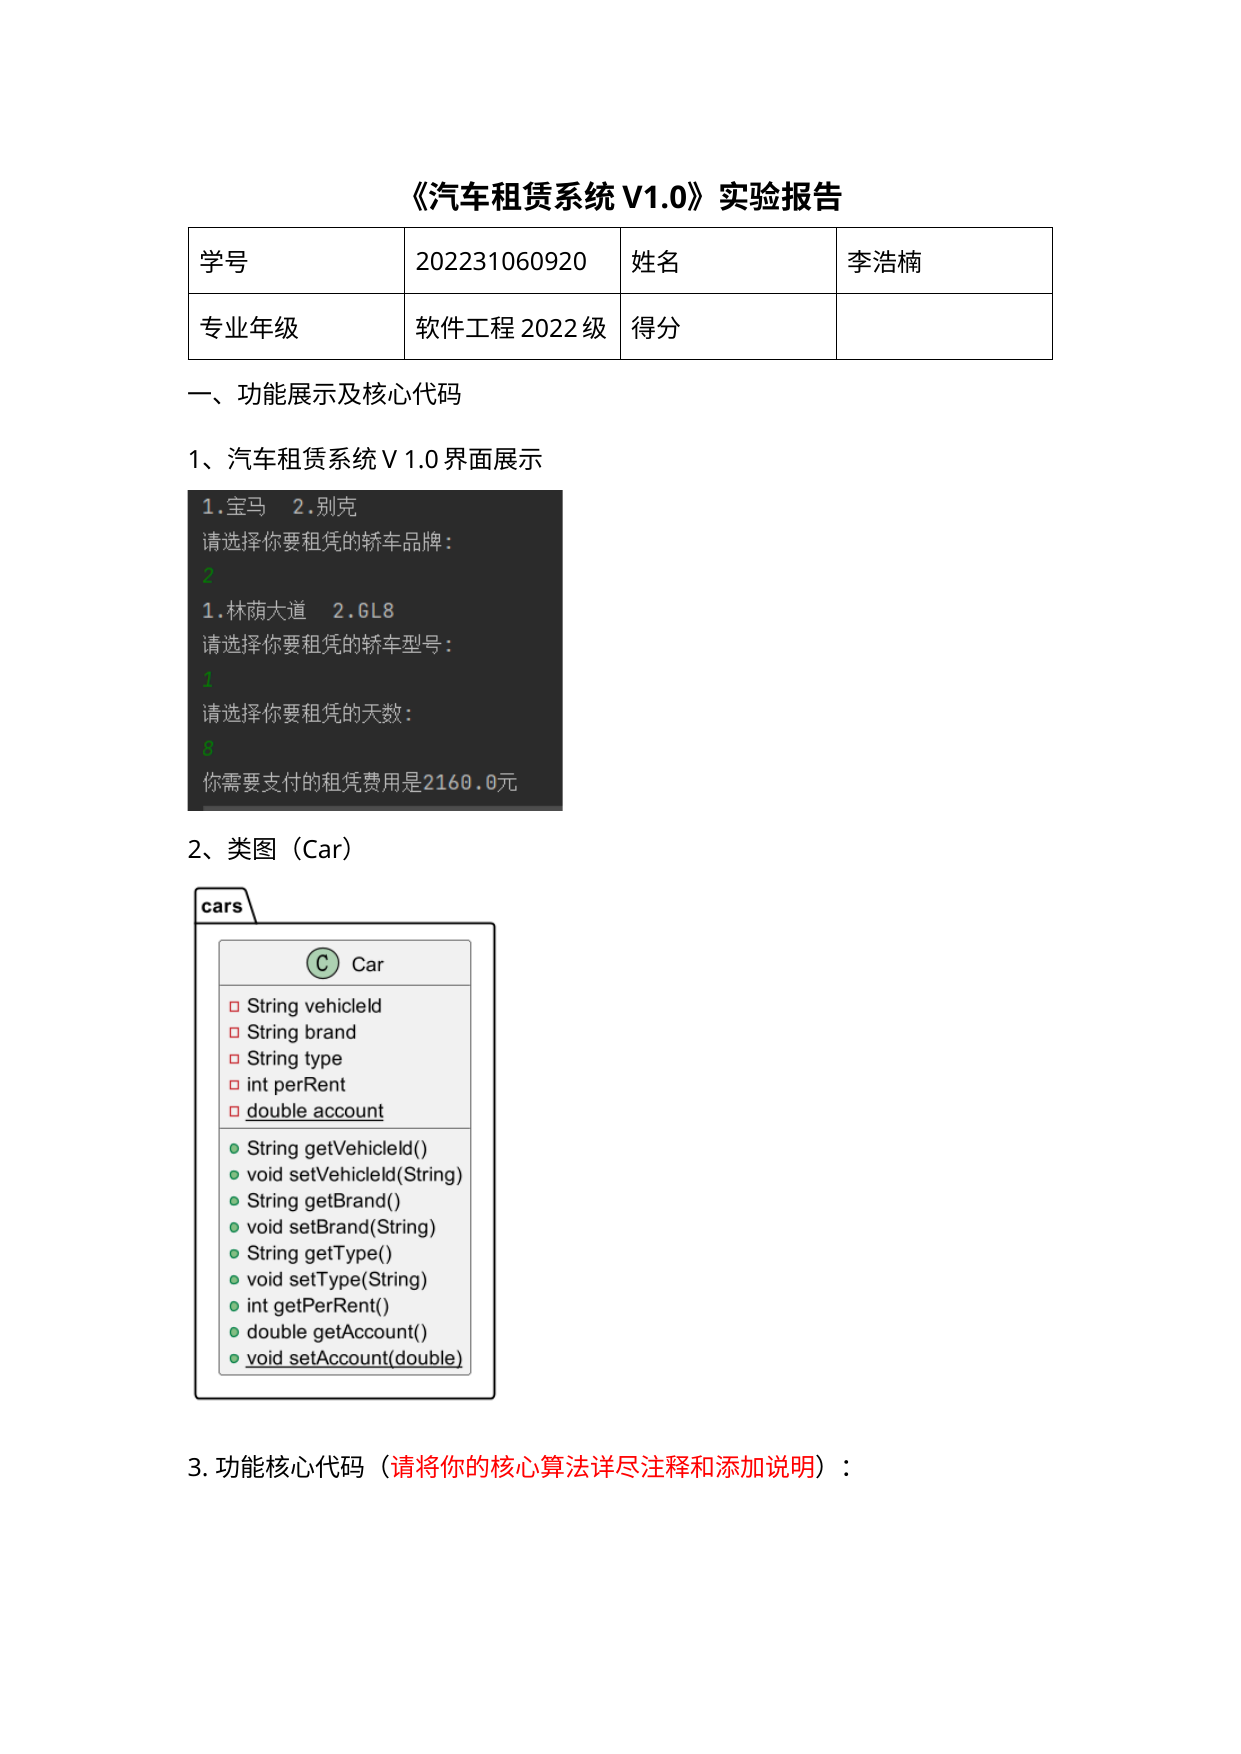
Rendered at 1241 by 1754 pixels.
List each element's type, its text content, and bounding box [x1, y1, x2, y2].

text 《汽车租赁系统V1.0》实验报告 [187, 162, 1053, 227]
text 1、汽车租赁系统V 1.0界面展示 [187, 425, 1053, 490]
table_header 202231060920 [405, 228, 620, 293]
table_header 姓名 [621, 228, 836, 293]
table_cell [837, 294, 1052, 359]
picture [187, 880, 503, 1406]
table_header 李浩楠 [837, 228, 1052, 293]
table_cell 专业年级 [189, 294, 404, 359]
picture [187, 490, 563, 811]
text 3. 功能核心代码（请将你的核心算法详尽注释和添加说明）： [187, 1433, 1053, 1498]
table_cell 得分 [621, 294, 836, 359]
text 2、类图（Car） [187, 815, 1053, 880]
text 一、功能展示及核心代码 [187, 360, 1053, 425]
table_header 学号 [189, 228, 404, 293]
table_cell 软件工程2022级 [405, 294, 620, 359]
